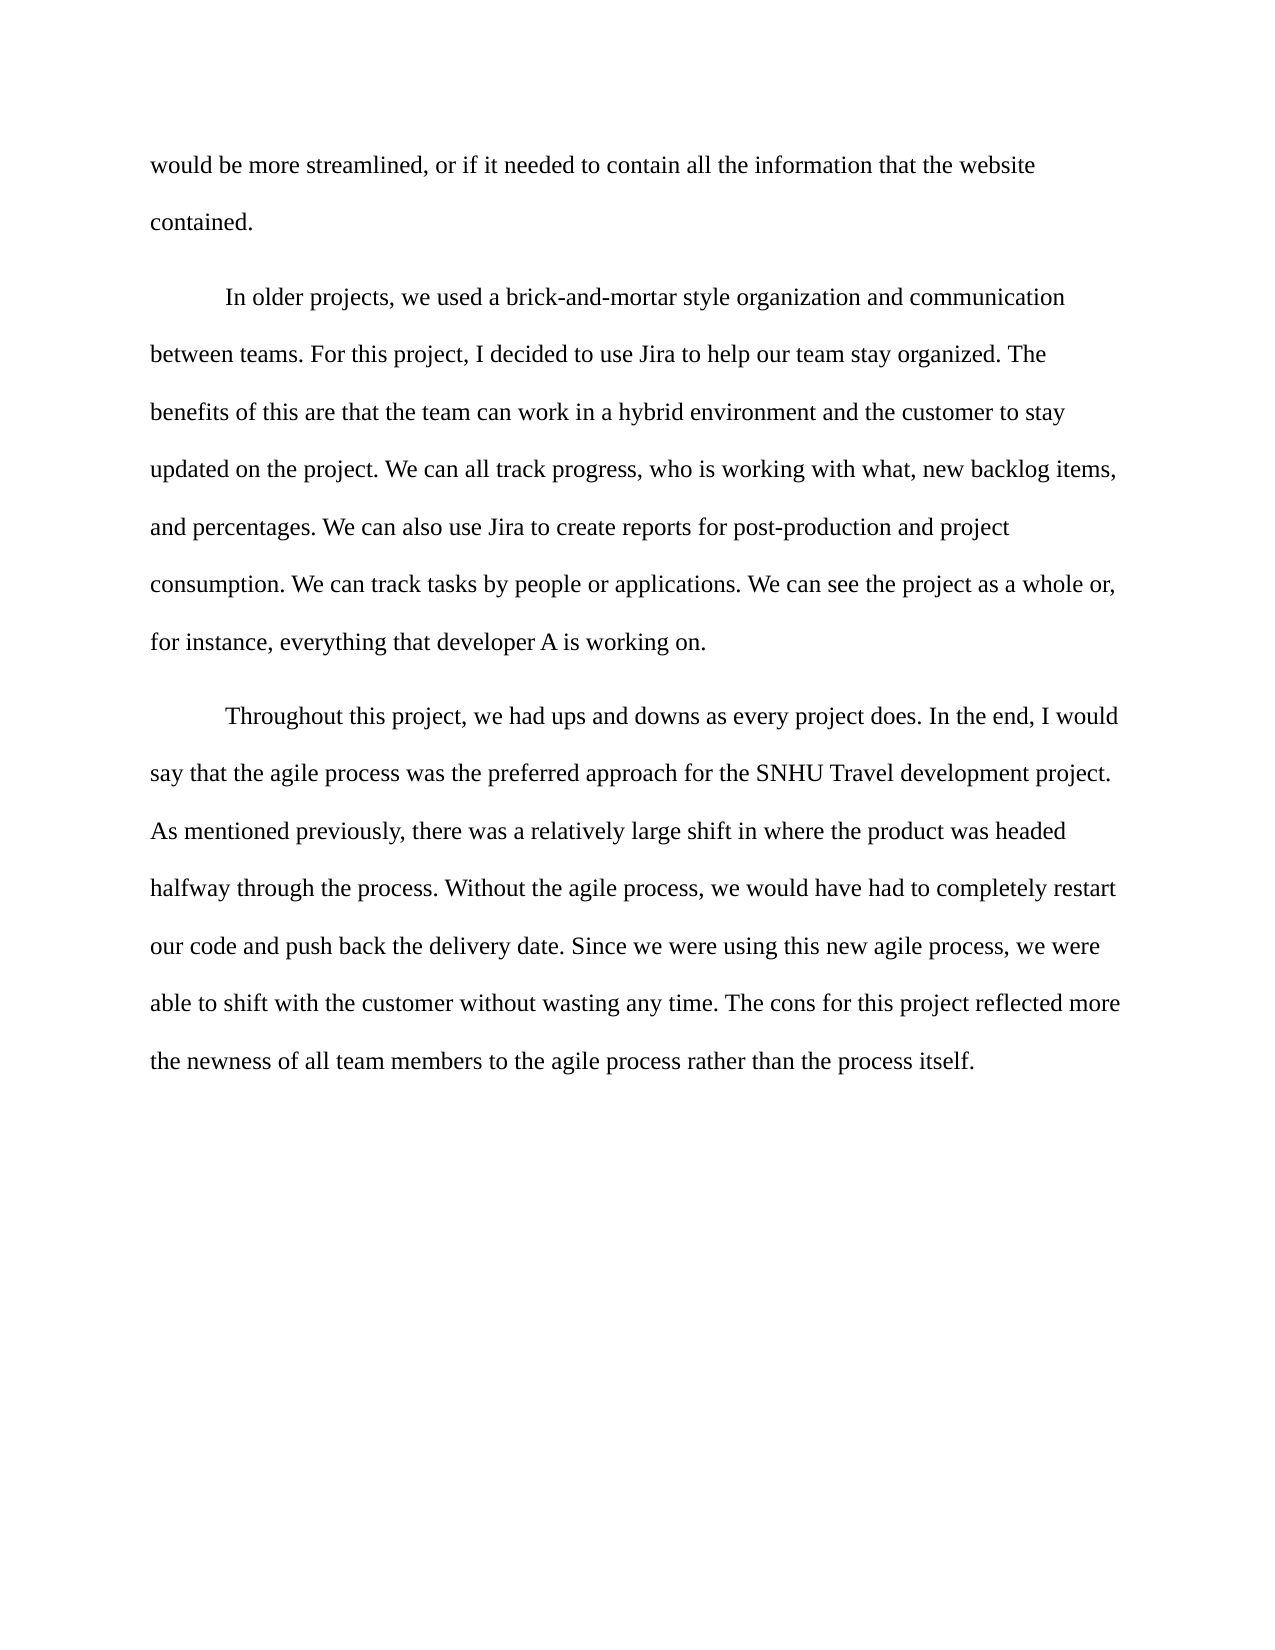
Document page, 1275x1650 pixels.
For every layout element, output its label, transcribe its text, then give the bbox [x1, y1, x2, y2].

text In older projects, we used a brick-and-mortar style organization and communication between teams. For this project, I decided to use Jira to help our team stay organized. The benefits of this are that the team can work in a hybrid environment and the customer to stay updated on the project. We can all track progress, who is working with what, new backlog items, and percentages. We can also use Jira to create reports for post-production and project consumption. We can track tasks by people or applications. We can see the project as a whole or, for instance, everything that developer A is working on. [150, 282, 1125, 655]
text Throughout this project, we had ups and downs as every project does. In the end, I would say that the agile process was the preferred approach for the SNHU Travel development project. As mentioned previously, there was a relatively large shift in where the product was headed halfway through the process. Without the agile process, we would have had to completely restart our code and push back the delivery date. Since we were using this new agile process, we were able to shift with the customer without wasting any time. The cons for this project reflected more the newness of all team members to the agile process rather than the process itself. [150, 701, 1125, 1074]
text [150, 150, 1125, 236]
